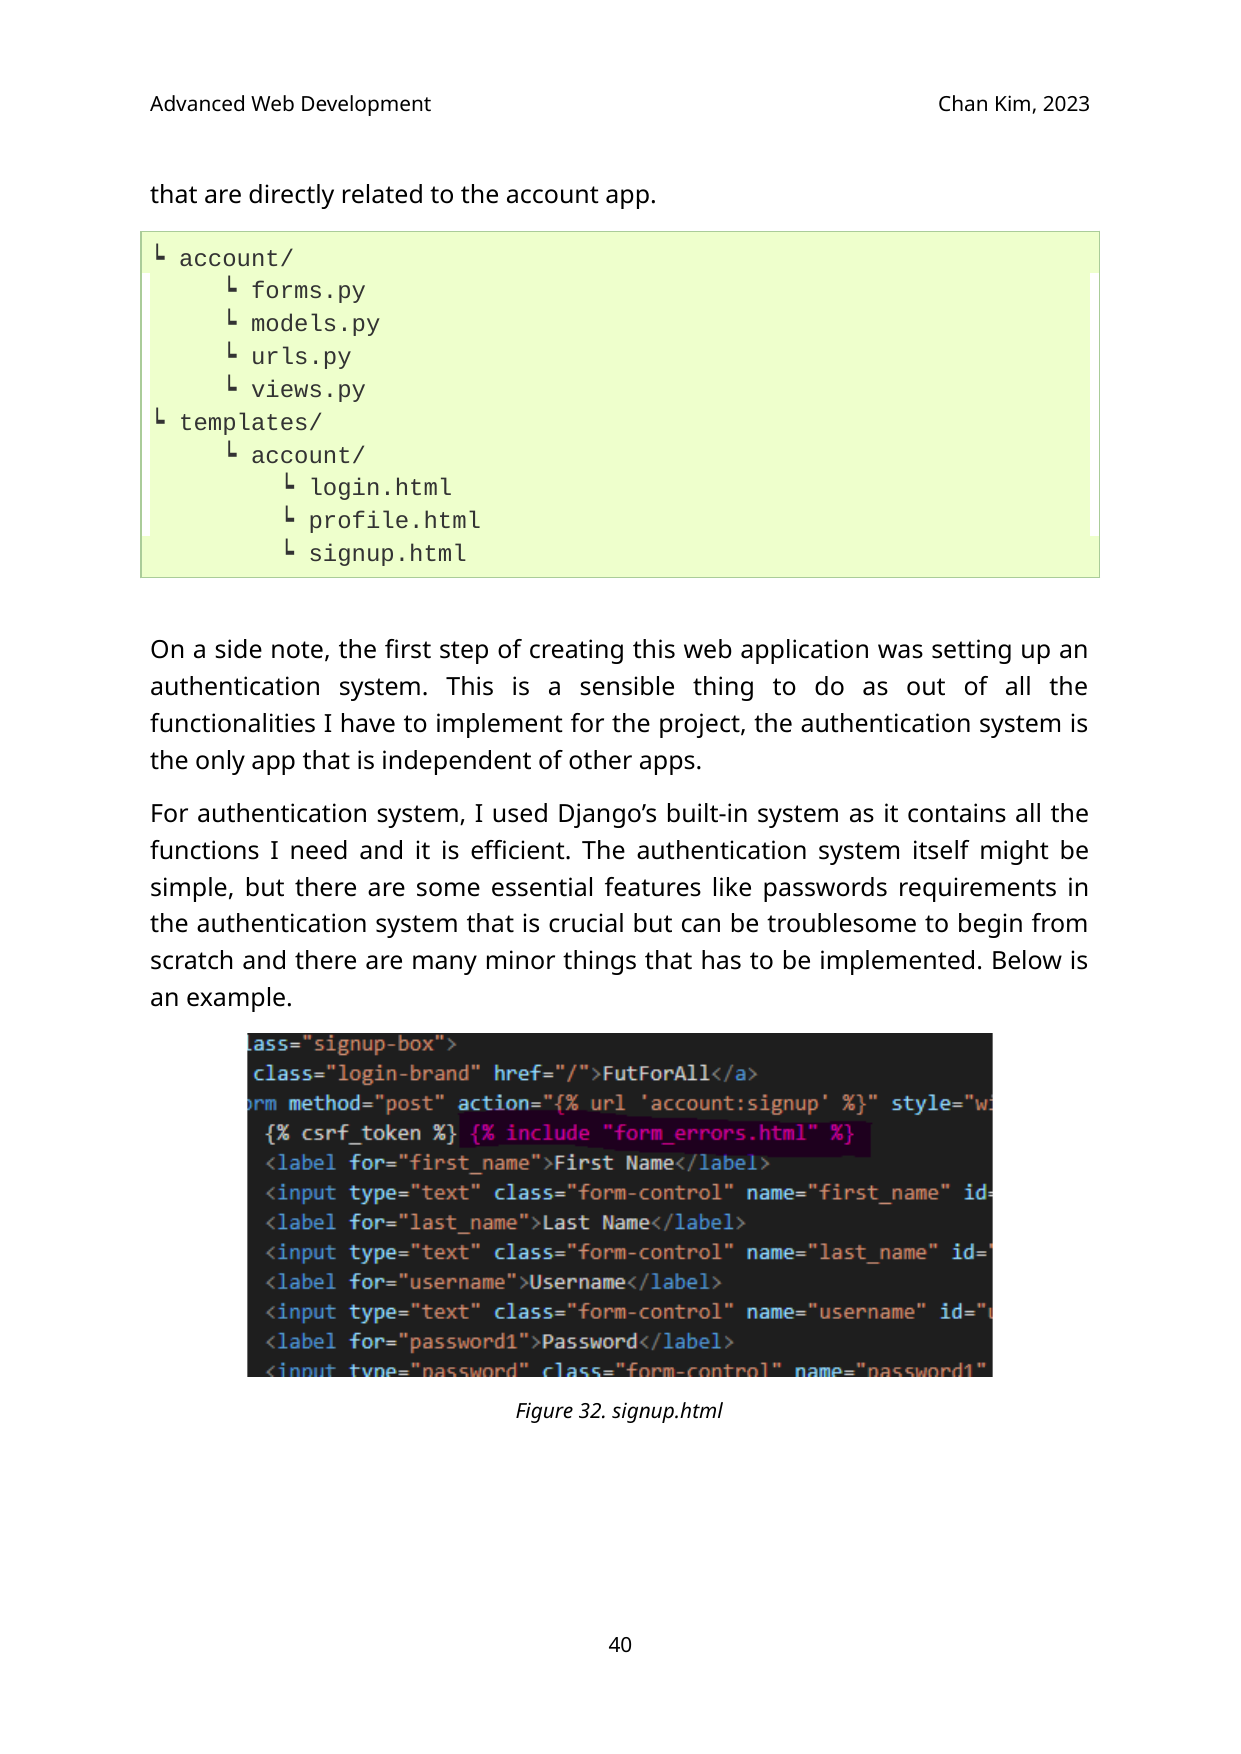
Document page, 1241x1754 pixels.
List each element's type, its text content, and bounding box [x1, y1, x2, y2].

picture [247, 1033, 993, 1377]
text ┕ profile.html [150, 503, 1090, 526]
text ┕ templates/ [150, 404, 1090, 437]
text On a side note, the first step of creating this web application was setting up an authentication system. This is a sensible thing to do as out of all the functionalities I have to implement for the project, the authentication system is the only app that is independent of other apps. [150, 632, 1090, 776]
text ┕ models.py [150, 306, 1090, 339]
text ┕ views.py [150, 372, 1090, 404]
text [150, 177, 1090, 211]
text ┕ forms.py [150, 273, 1090, 306]
text ┕ urls.py [150, 339, 1090, 372]
text ┕ signup.html [142, 526, 1099, 577]
text ┕ account/ [150, 437, 1090, 470]
text For authentication system, I used Django’s built-in system as it contains all the functions I need and it is efficient. The authentication system itself might be simple, but there are some essential features like passwords requirements in the authentication system that is crucial but can be troublesome to begin from scratch and there are many minor things that has to be implemented. Below is an example. [150, 796, 1090, 1014]
text ┕ login.html [150, 470, 1090, 503]
text Figure 32. signup.html [150, 1396, 1090, 1424]
text ┕ account/ [142, 232, 1099, 273]
